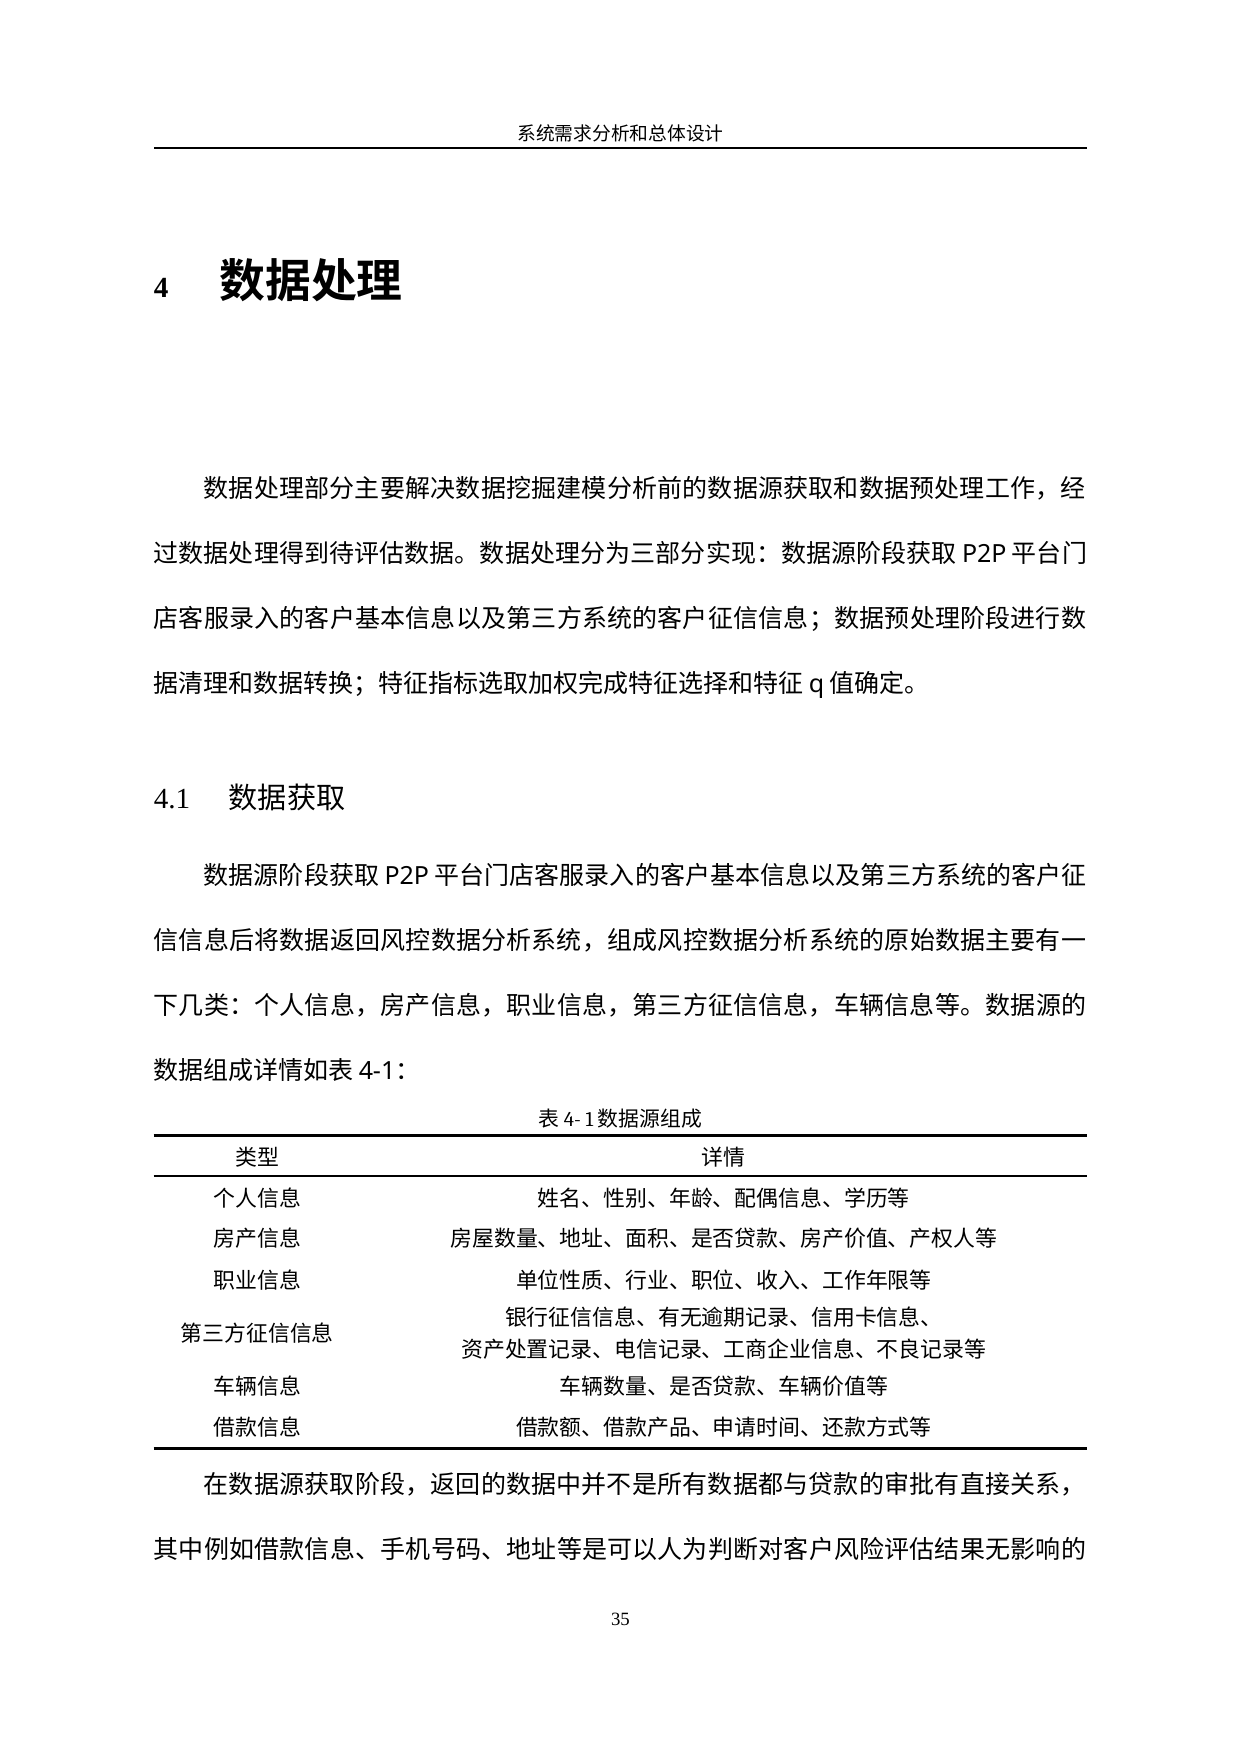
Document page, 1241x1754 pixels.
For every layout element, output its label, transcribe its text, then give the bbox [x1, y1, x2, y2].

subtitle 数据处理 [153, 228, 1087, 326]
table_cell 房屋数量、地址、面积、是否贷款、房产价值、产权人等 [360, 1216, 1087, 1258]
table_cell 借款信息 [154, 1406, 360, 1447]
table_cell 银行征信信息、有无逾期记录、信用卡信息、 资产处置记录、电信记录、工商企业信息、不良记录等 [360, 1299, 1087, 1364]
table_cell 第三方征信信息 [154, 1299, 360, 1364]
subtitle 数据获取 [153, 764, 1087, 829]
table_header 详情 [360, 1137, 1087, 1175]
table_cell 个人信息 [154, 1177, 360, 1216]
table_cell 房产信息 [154, 1216, 360, 1258]
table_cell 车辆数量、是否贷款、车辆价值等 [360, 1364, 1087, 1406]
text 数据源阶段获取P2P平台门店客服录入的客户基本信息以及第三方系统的客户征信信息后将数据返回风控数据分析系统，组成风控数据分析系统的原始数据主要有一下几类：个人信息，房产信息，职业信息，第三方征信信息，车辆信息等。数据源的数据组成详情如表4-1： [153, 841, 1087, 1101]
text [153, 1450, 1087, 1580]
table_cell 借款额、借款产品、申请时间、还款方式等 [360, 1406, 1087, 1447]
text 数据处理部分主要解决数据挖掘建模分析前的数据源获取和数据预处理工作，经过数据处理得到待评估数据。数据处理分为三部分实现：数据源阶段获取P2P平台门店客服录入的客户基本信息以及第三方系统的客户征信信息；数据预处理阶段进行数据清理和数据转换；特征指标选取加权完成特征选择和特征q值确定。 [153, 454, 1087, 714]
table_cell 车辆信息 [154, 1364, 360, 1406]
table_cell 单位性质、行业、职位、收入、工作年限等 [360, 1258, 1087, 1299]
table_cell 姓名、性别、年龄、配偶信息、学历等 [360, 1177, 1087, 1216]
text 表4- 1 数据源组成 [153, 1101, 1087, 1134]
table_header 类型 [154, 1137, 360, 1175]
table_cell 职业信息 [154, 1258, 360, 1299]
